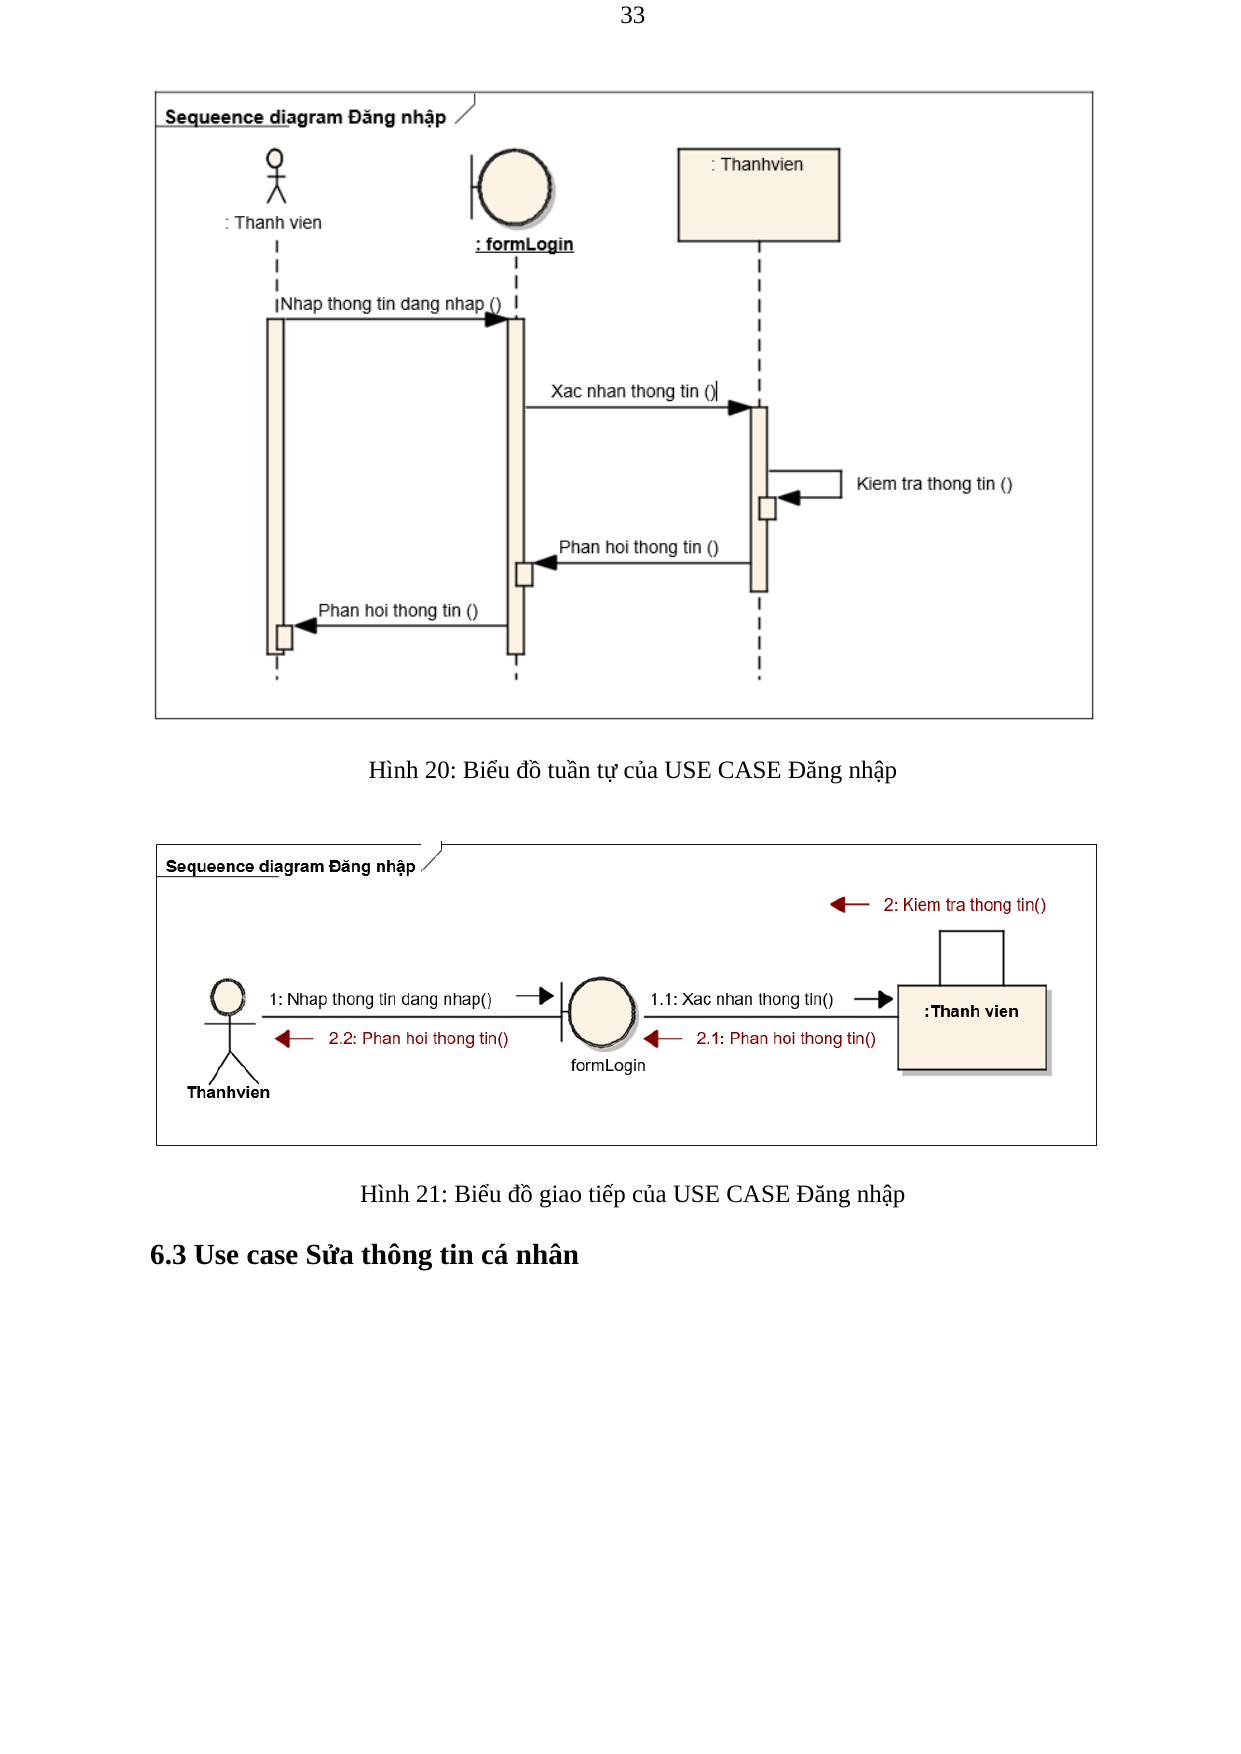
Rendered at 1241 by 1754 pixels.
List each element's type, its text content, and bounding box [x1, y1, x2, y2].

picture [150, 87, 1100, 727]
text Hình 20: Biểu đồ tuần tự của USE CASE Đăng nhập [150, 756, 1115, 784]
text 6.3 Use case Sửa thông tin cá nhân [150, 1237, 1115, 1271]
picture [150, 841, 1100, 1151]
text Hình 21: Biểu đồ giao tiếp của USE CASE Đăng nhập [150, 1179, 1115, 1208]
